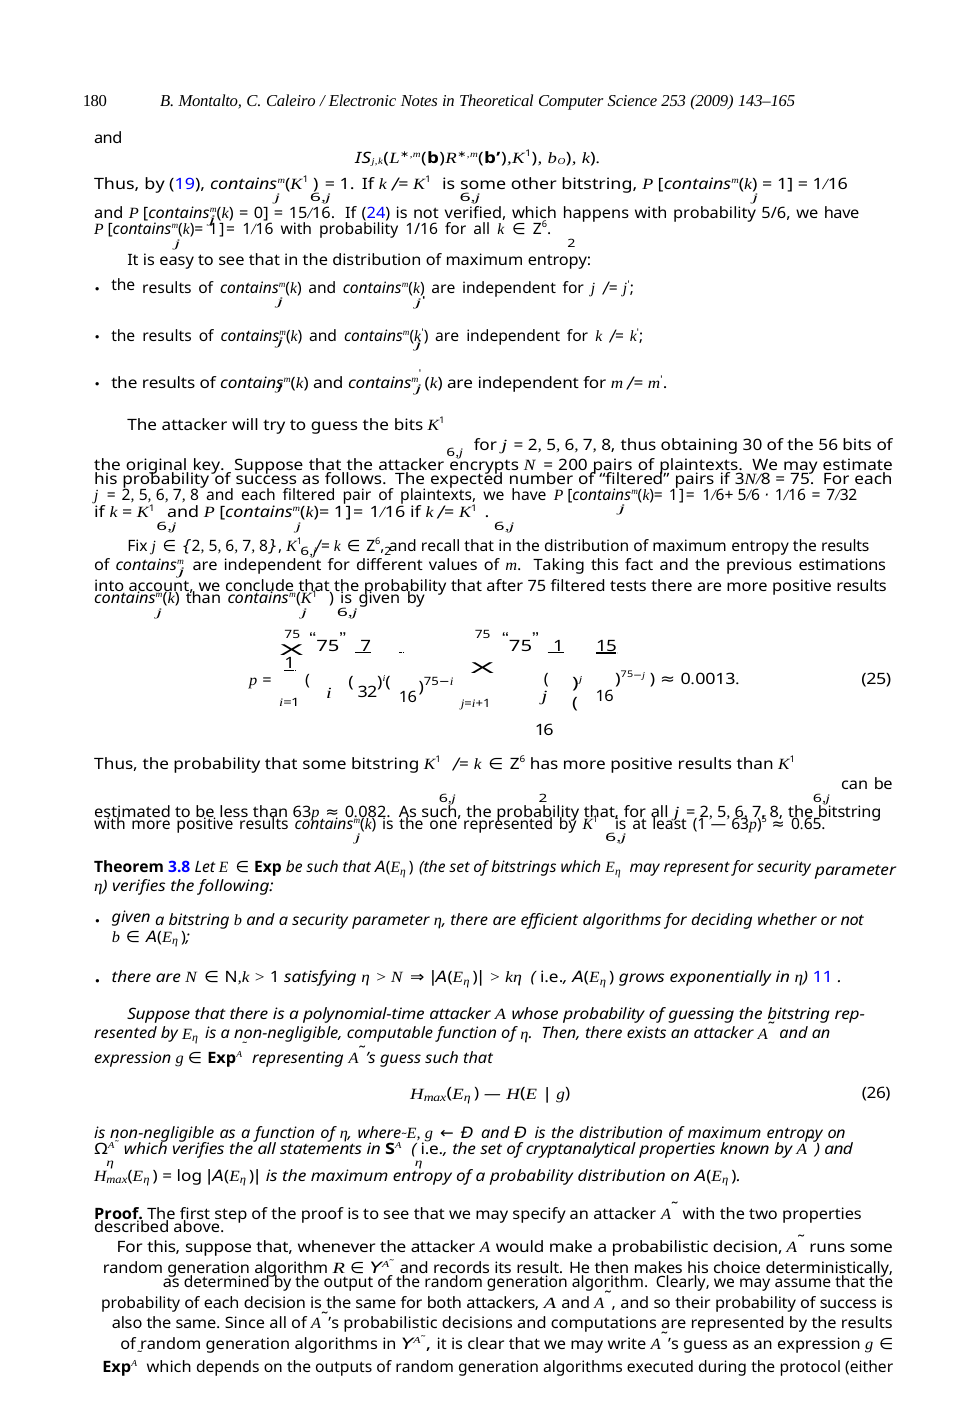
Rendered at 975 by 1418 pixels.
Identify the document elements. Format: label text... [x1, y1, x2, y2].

list the results of containsm(k) and containsm' (k) are independent for m /= m'. [94, 368, 908, 393]
text ( )i( 32 [348, 678, 396, 702]
text j 2 [174, 237, 908, 250]
text if k = K1 and P [containsm(k)= 1]= 1/16 if k /= K1 . [94, 507, 908, 521]
text Hmax(Eη ) — H(E | g) (26) [410, 1082, 908, 1106]
text )j ( [572, 672, 593, 713]
text It is easy to see that in the distribution of maximum entropy: [127, 250, 908, 269]
text 75 “75” 1 15 [474, 637, 908, 654]
text For this, suppose that, whenever the attacker A would make a probabilistic decision, A˜ runs some [56, 1237, 893, 1256]
text estimated to be less than 63p ≈ 0.082. As such, the probability that, for all j = 2, 5, 6, 7, 8, the bitstring [94, 805, 908, 821]
text j=i+1 [461, 695, 503, 710]
text 6,j 2 6,j [438, 792, 908, 805]
text Fix j ∈ {2, 5, 6, 7, 8}, K1 /= k ∈ Z6, and recall that in the distribution of maximum entropy the results [127, 533, 908, 556]
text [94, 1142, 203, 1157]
list the results of containsm(k) and containsm(k) are independent for j /= j'; [94, 283, 908, 296]
text j 16 [520, 688, 569, 739]
text of containsm are independent for different values of m. Taking this fact and the previous estimations [94, 556, 908, 574]
text b ∈ A(Eη ); [112, 929, 908, 949]
text i=1 i [56, 689, 332, 711]
text P [containsm(k)= 1]= 1/16 with probability 1/16 for all k ∈ Z6. [94, 224, 908, 237]
text Proof. The first step of the proof is to see that we may specify an attacker A˜ with the two properties described above. [94, 1204, 908, 1237]
text and P [containsm(k) = 0] = 15/16. If (24) is not verified, which happens with probability 5/6, we have [94, 203, 908, 223]
text Thus, by (19), containsm(K1 ) = 1. If k /= K1 is some other bitstring, P [containsm(k) = 1] = 1/16 [94, 179, 908, 192]
text for j = 2, 5, 6, 7, 8, thus obtaining 30 of the 56 bits of [473, 433, 908, 454]
text )75−i [418, 674, 457, 688]
text ISj,k(L∗,m(b)R∗,m(b’),K1), bO), k). [355, 147, 908, 168]
text ( [523, 672, 569, 688]
text The attacker will try to guess the bits K1 [127, 413, 455, 434]
text can be [841, 778, 908, 792]
text Theorem 3.8 Let E ∈ Exp be such that A(Eη ) (the set of bitstrings which Eη may represent for security parameter η) verifies the following: [94, 859, 908, 896]
text )75−j ) ≈ 0.0013. (25) [615, 672, 908, 688]
list there are N ∈ N,k > 1 satisfying η > N ⇒ |A(Eη )| > kη ( i.e., A(Eη ) grows exponentially in η) 11 . Suppose that there is a polynomial-time attacker A whose probability of guessing the bitstring rep- [94, 955, 893, 1024]
text Hmax(Eη ) = log |A(Eη )| is the maximum entropy of a probability distribution on A(Eη ). [94, 1169, 908, 1187]
text 75 “75” 7 1 [284, 637, 412, 672]
text Thus, the probability that some bitstring K1 /= k ∈ Z6 has more positive results than K1 [248, 759, 821, 772]
text is non-negligible as a function of η, where E, g ← Ð and Ð is the distribution of maximum entropy on [94, 1122, 908, 1142]
text 16 [399, 688, 457, 706]
text j j' [277, 296, 908, 309]
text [94, 1260, 893, 1377]
text 16 [595, 688, 908, 705]
text p = ( [56, 672, 311, 689]
text resented by Eη is a non-negligible, computable function of η. Then, there exists an attacker A˜ and an expression g ∈ ExpA˜ representing A˜’s guess such that [94, 1024, 908, 1068]
text into account, we conclude that the probability that after 75 filtered tests there are more positive results [94, 574, 908, 595]
list given a bitstring b and a security parameter η, there are efficient algorithms for deciding whether or not [94, 909, 908, 929]
list the results of containsm(k) and containsm(k') are independent for k /= k'; [94, 325, 908, 346]
text and [94, 127, 126, 148]
text the original key. Suppose that the attacker encrypts N = 200 pairs of plaintexts. We may estimate his probability of success as follows. The expected number of “filtered” pairs if 3N/8 = 75. For each j = 2, 5, 6, 7, 8 and each filtered pair of plaintexts, we have P [containsm(k)= 1]= 1/6+ 5/6 · 1/16 = 7/32 [94, 457, 893, 505]
